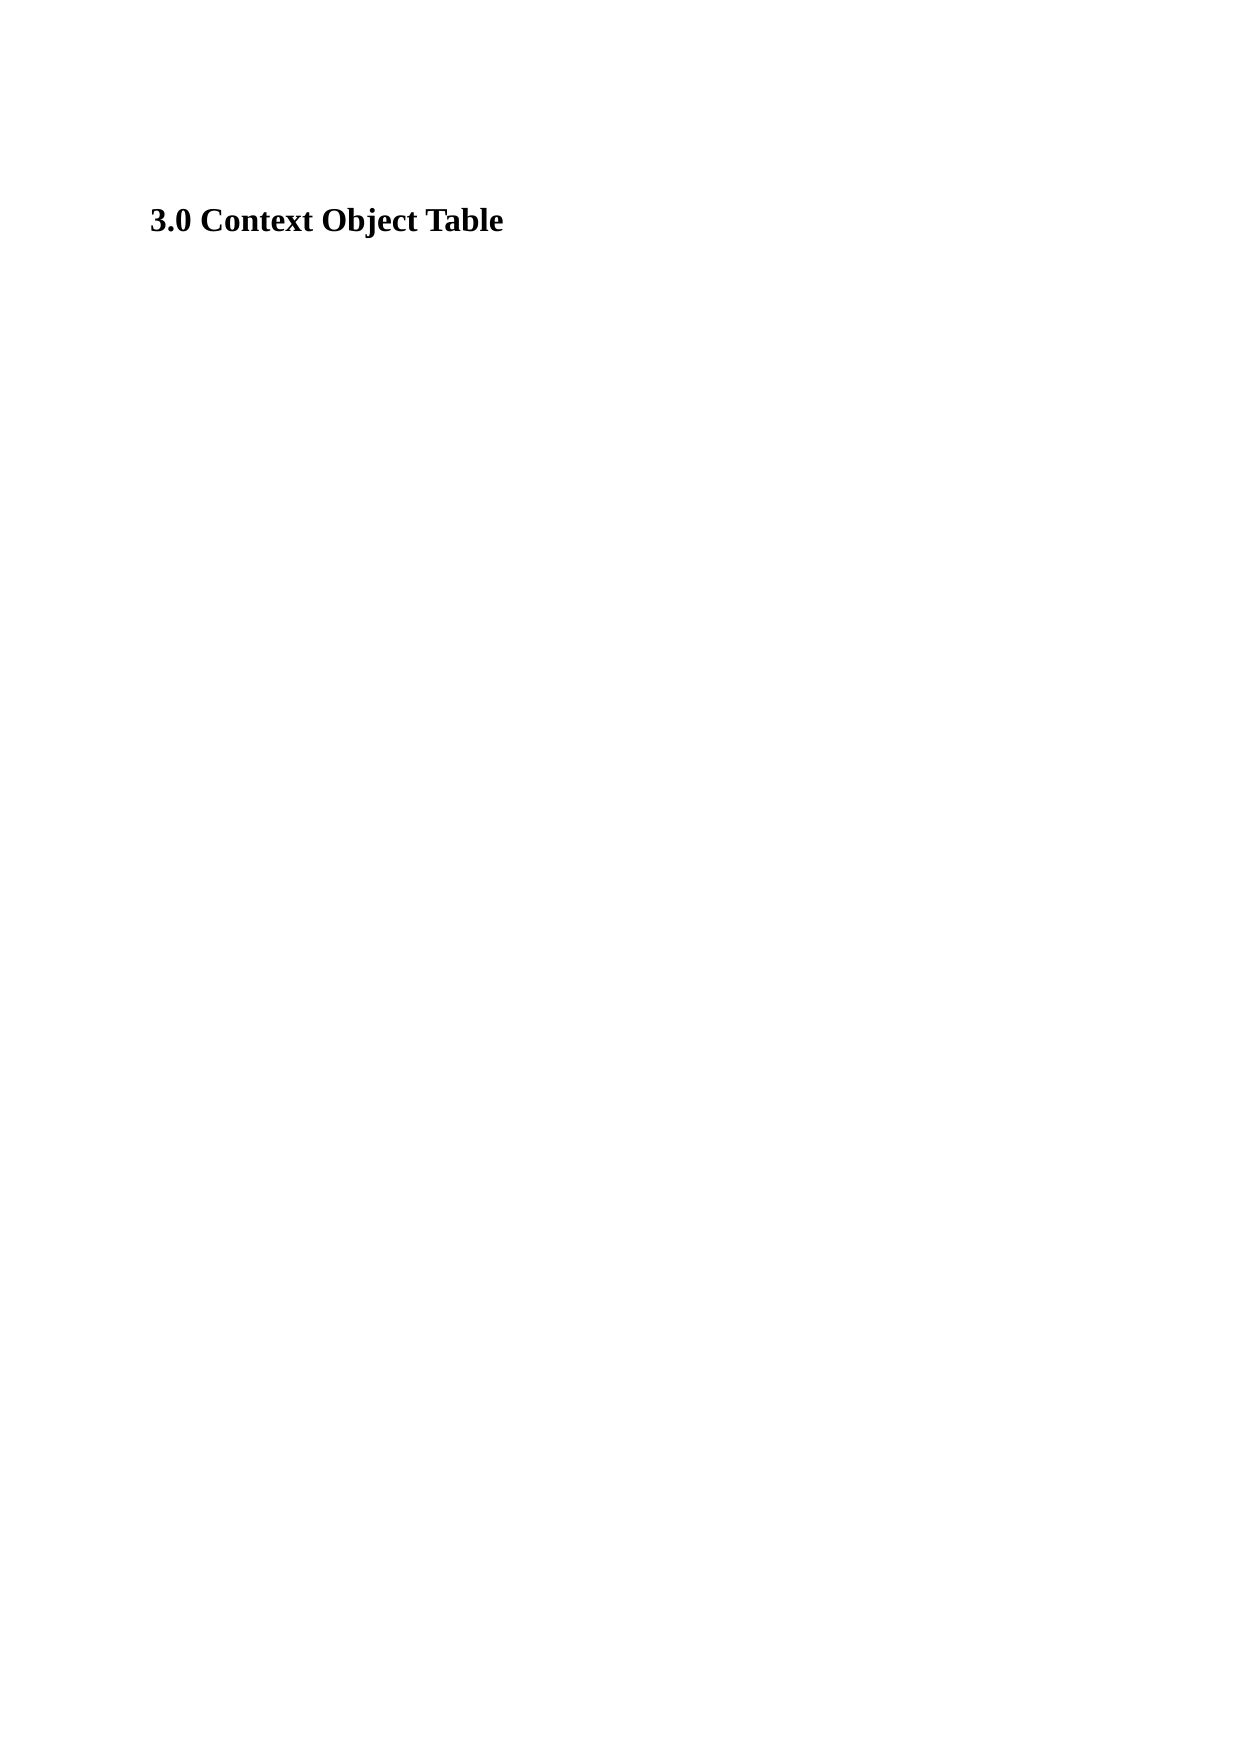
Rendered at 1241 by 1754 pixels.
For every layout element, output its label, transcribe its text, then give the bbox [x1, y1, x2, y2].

subtitle 3.0 Context Object Table [150, 200, 1090, 326]
